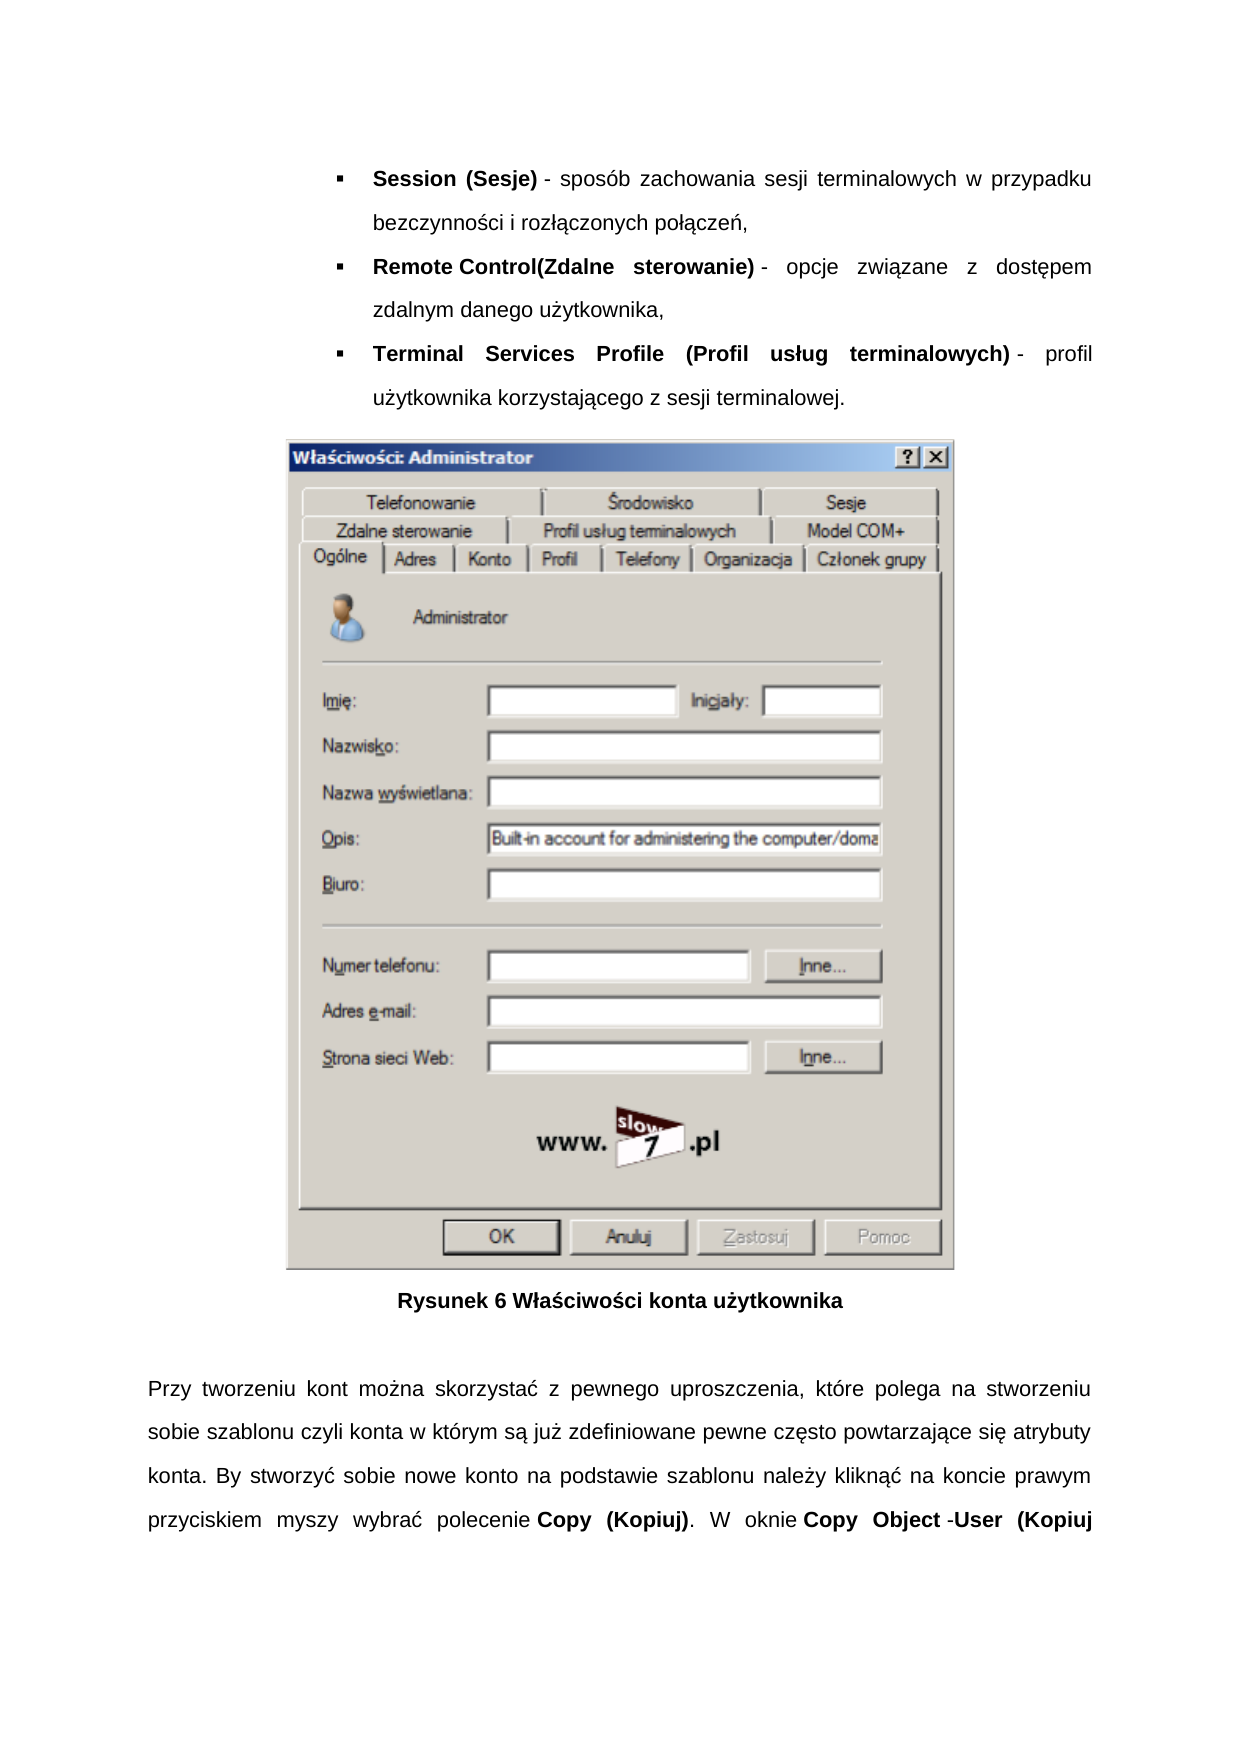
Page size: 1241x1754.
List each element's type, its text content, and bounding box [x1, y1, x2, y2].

text Rysunek 6 Właściwości konta użytkownika [148, 1269, 1093, 1313]
list Remote Control(Zdalne sterowanie) - opcje związane z dostępem zdalnym danego użytkownika, [335, 235, 1093, 323]
picture [285, 439, 955, 1270]
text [148, 1357, 1093, 1532]
list Session (Sesje) - sposób zachowania sesji terminalowych w przypadku bezczynności i rozłączonych połączeń, [335, 148, 1093, 235]
list Terminal Services Profile (Profil usług terminalowych) - profil użytkownika korzystającego z sesji terminalowej. [335, 323, 1093, 410]
